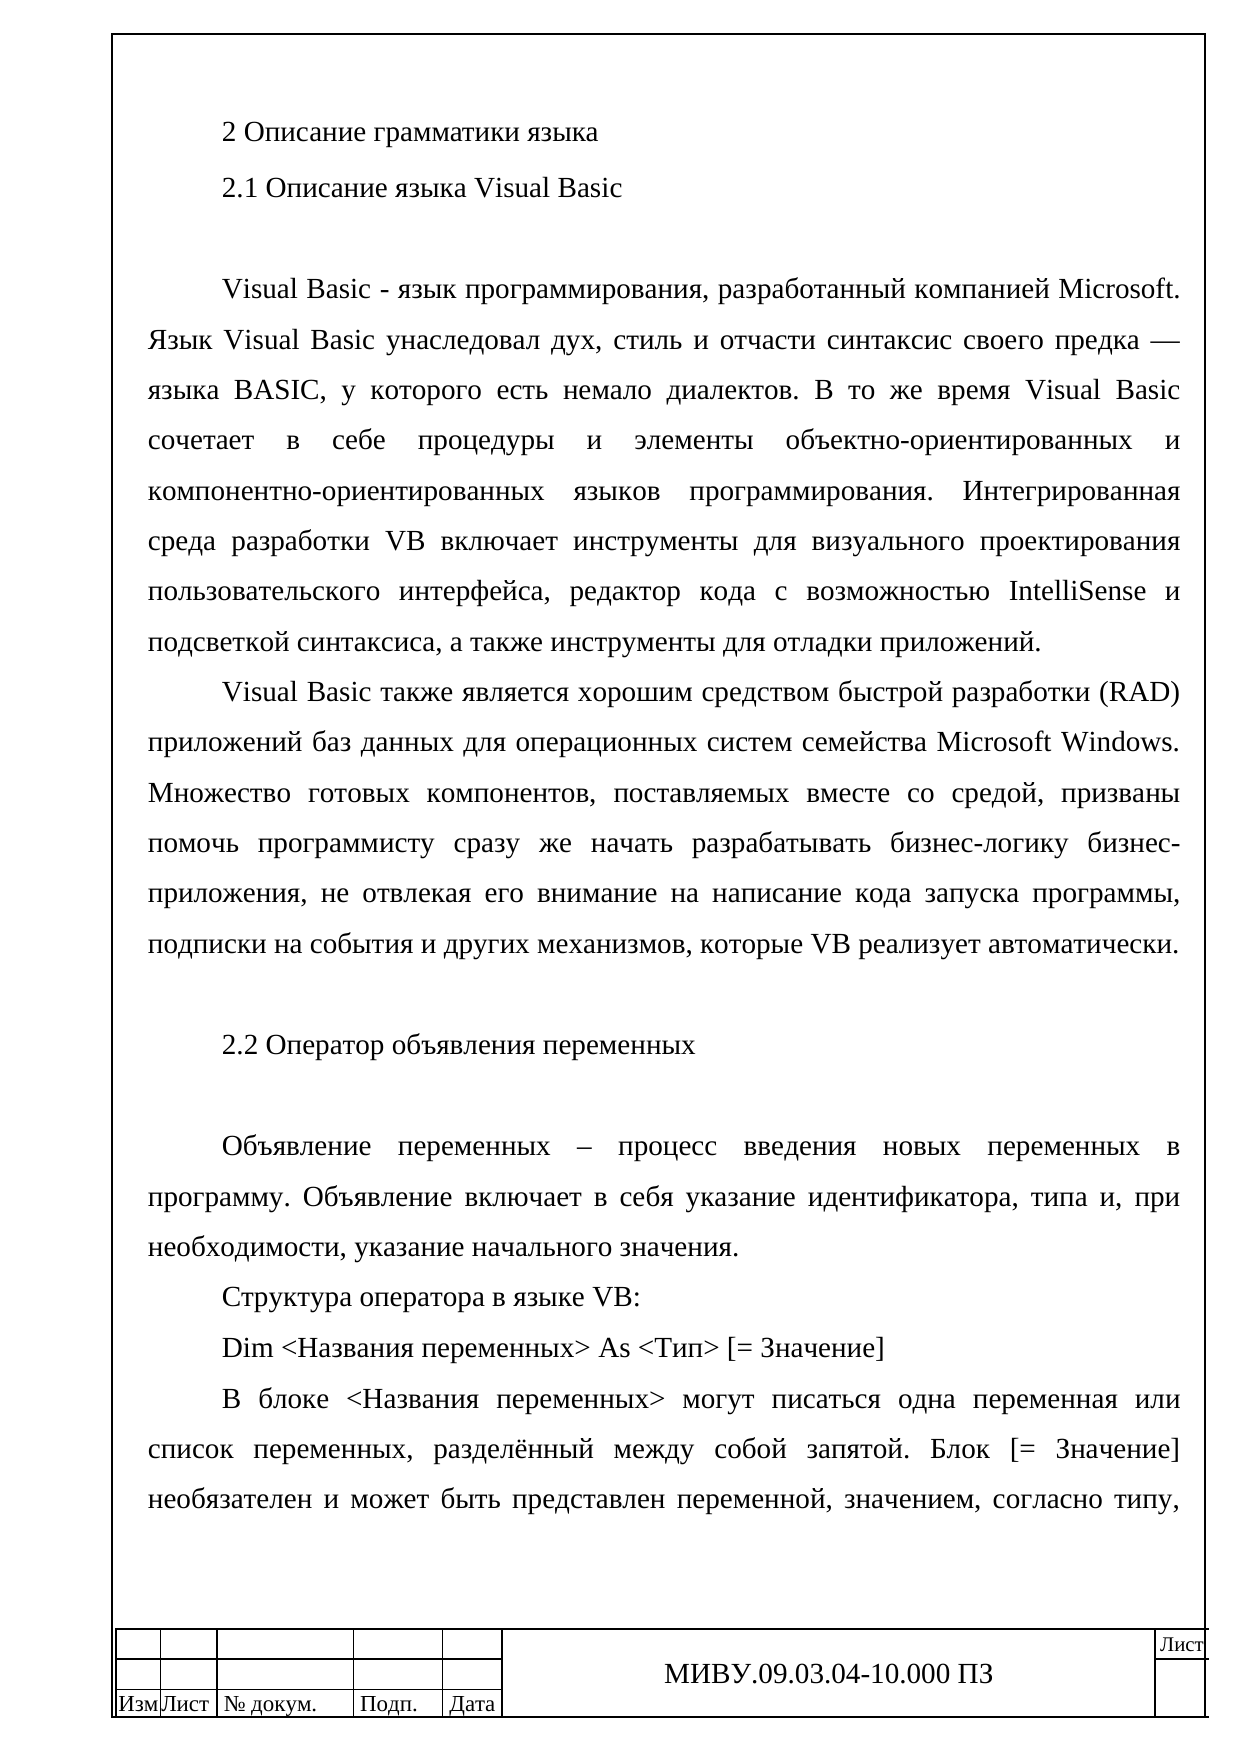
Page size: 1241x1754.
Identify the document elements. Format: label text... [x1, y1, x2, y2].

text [148, 1381, 1181, 1515]
text Visual Basic также является хорошим средством быстрой разработки (RAD) приложений баз данных для операционных систем семейства Microsoft Windows. Множество готовых компонентов, поставляемых вместе со средой, призваны помочь программисту сразу же начать разрабатывать бизнес-логику бизнес-приложения, не отвлекая его внимание на написание кода запуска программы, подписки на события и других механизмов, которые VB реализует автоматически. [148, 674, 1181, 959]
text Dim <Названия переменных> As <Тип> [= Значение] [148, 1330, 1181, 1364]
text Структура оператора в языке VB: [148, 1279, 1181, 1313]
subtitle 2 Описание грамматики языка [148, 114, 1196, 147]
text Объявление переменных – процесс введения новых переменных в программу. Объявление включает в себя указание идентификатора, типа и, при необходимости, указание начального значения. [148, 1128, 1181, 1262]
text 2.1 Описание языка Visual Basic [148, 170, 1196, 204]
text 2.2 Оператор объявления переменных [148, 1027, 1181, 1061]
text Visual Basic - язык программирования, разработанный компанией Microsoft. Язык Visual Basic унаследовал дух, стиль и отчасти синтаксис своего предка — языка BASIC, у которого есть немало диалектов. В то же время Visual Basic сочетает в себе процедуры и элементы объектно-ориентированных и компонентно-ориентированных языков программирования. Интегрированная среда разработки VB включает инструменты для визуального проектирования пользовательского интерфейса, редактор кода с возможностью IntelliSense и подсветкой синтаксиса, а также инструменты для отладки приложений. [148, 271, 1181, 657]
